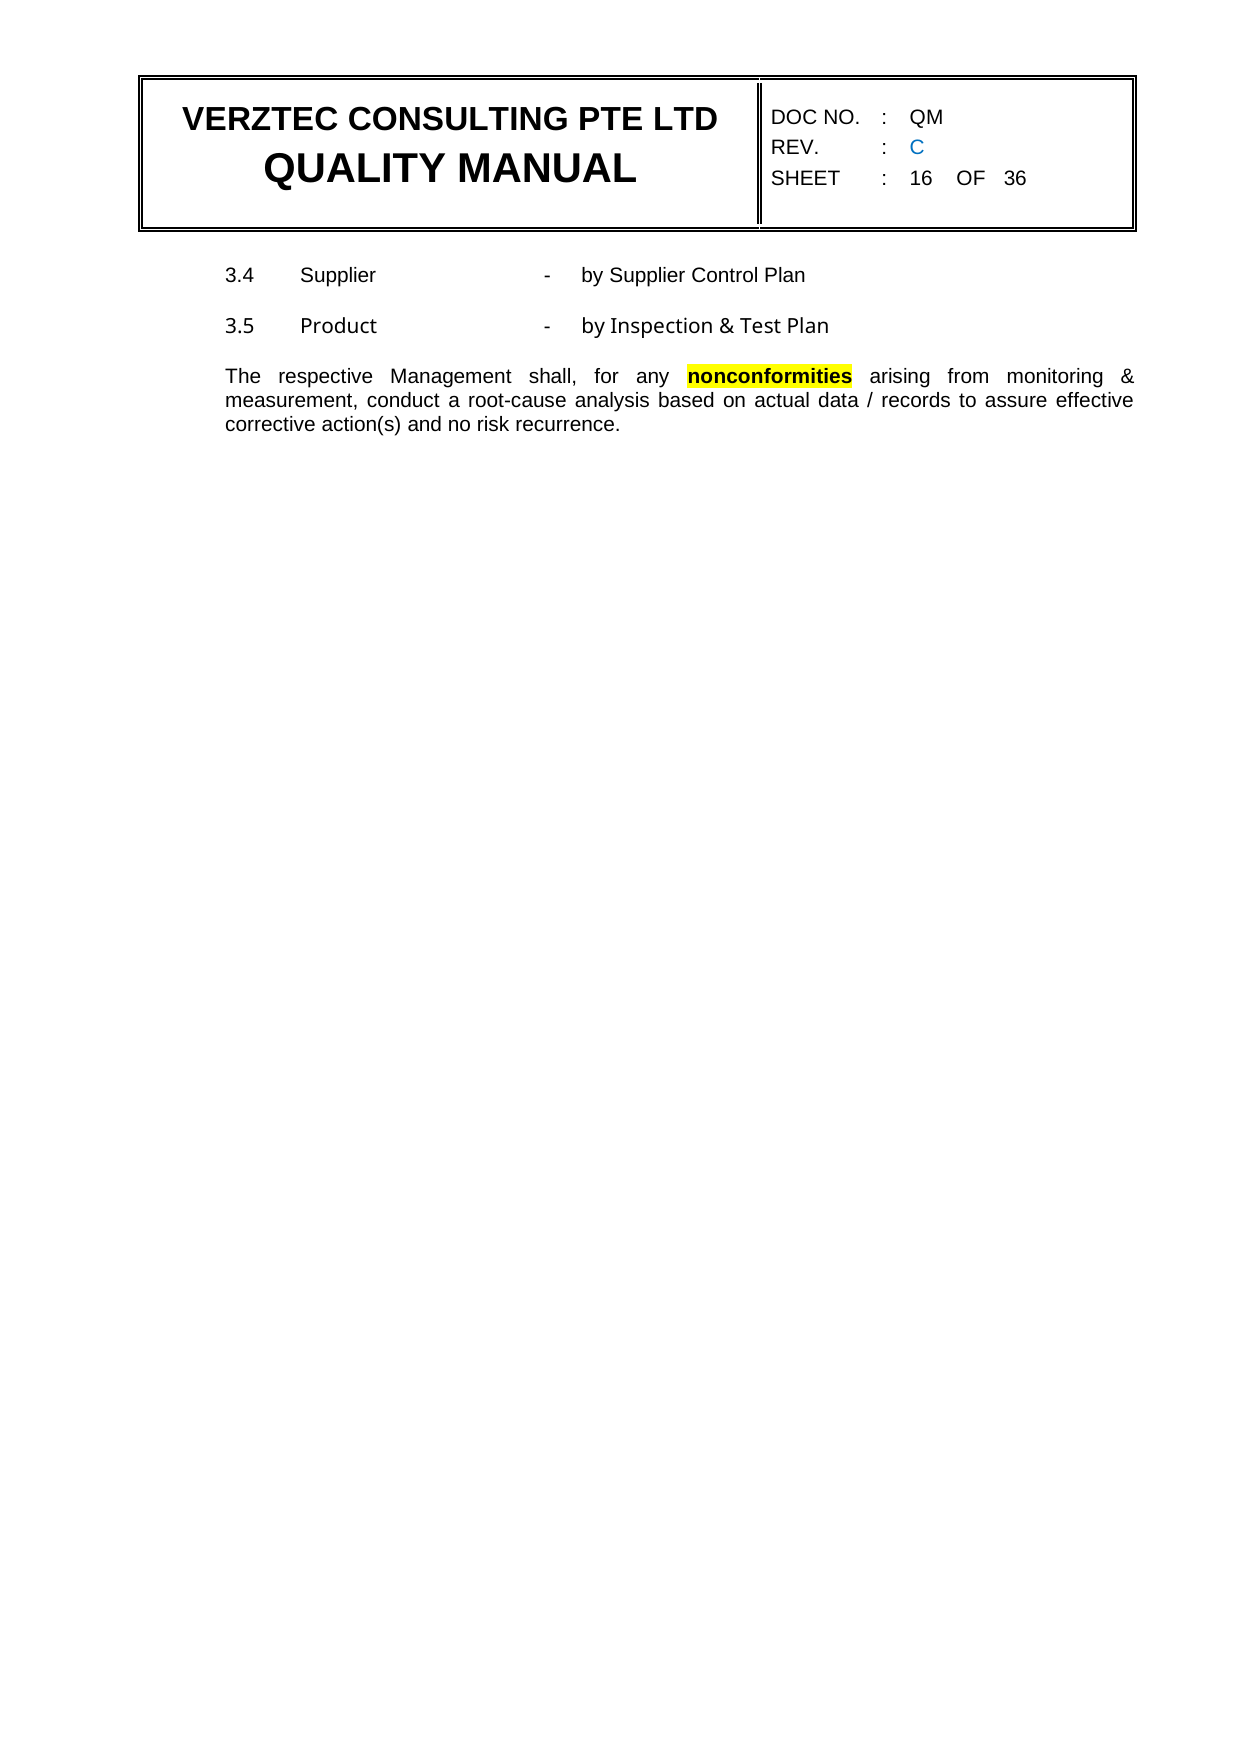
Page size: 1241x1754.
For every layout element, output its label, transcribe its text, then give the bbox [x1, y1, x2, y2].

text 3.5 Product - by Inspection & Test Plan [225, 311, 1135, 339]
text The respective Management shall, for any nonconformities arising from monitoring & measurement, conduct a root-cause analysis based on actual data / records to assure effective corrective action(s) and no risk recurrence. [150, 364, 1135, 436]
text 3.4 Supplier - by Supplier Control Plan [225, 263, 1135, 287]
